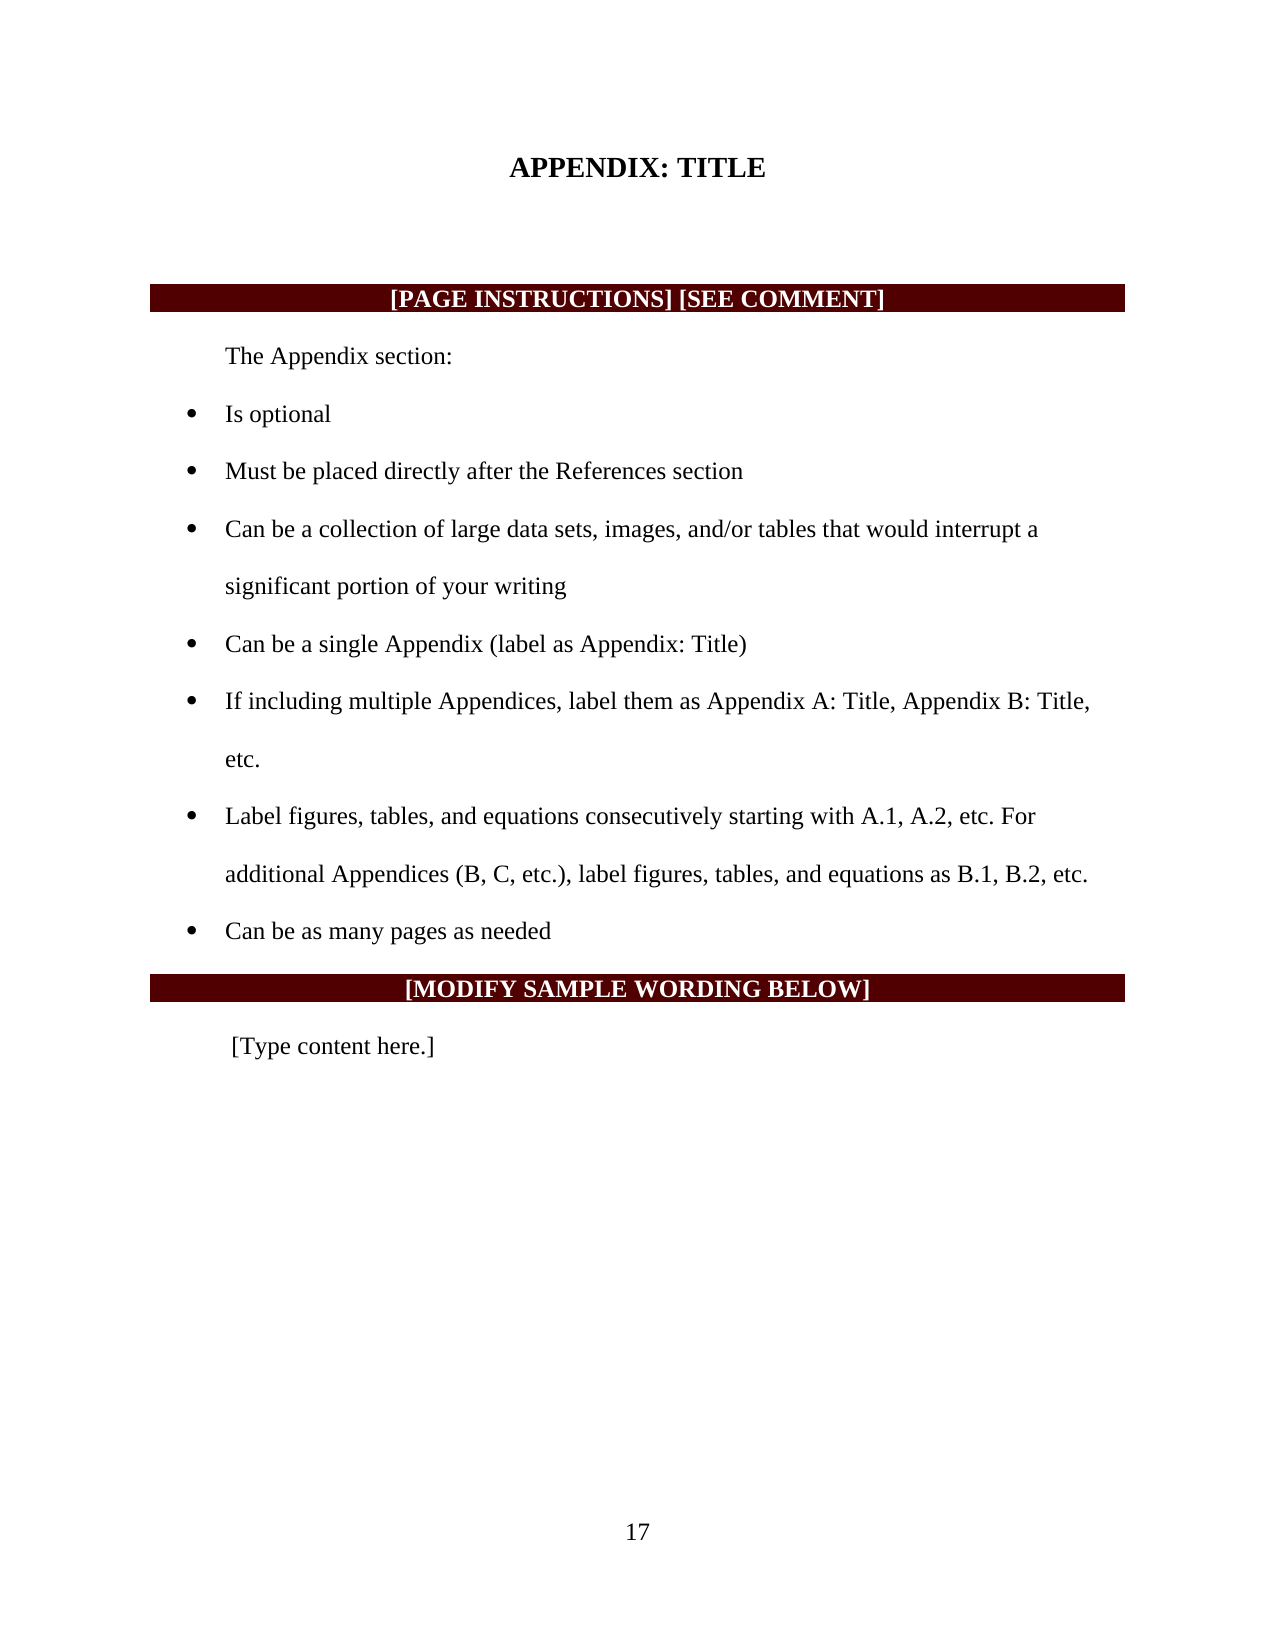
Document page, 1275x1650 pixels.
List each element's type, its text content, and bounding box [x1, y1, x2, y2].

text [MODIFY SAMPLE WORDING BELOW] [150, 974, 1125, 1002]
subtitle Appendix: TITLE [150, 150, 1125, 183]
list If including multiple Appendices, label them as Appendix A: Title, Appendix B: Title, etc. [187, 686, 1125, 772]
list Must be placed directly after the References section [187, 456, 1125, 485]
list Label figures, tables, and equations consecutively starting with A.1, A.2, etc. For additional Appendices (B, C, etc.), label figures, tables, and equations as B.1, B.2, etc. [187, 801, 1125, 887]
text The Appendix section: [150, 341, 1125, 370]
list Can be a single Appendix (label as Appendix: Title) [187, 629, 1125, 657]
list Can be as many pages as needed [187, 916, 1125, 945]
list Is optional [187, 399, 1125, 427]
text [PAGE INSTRUCTIONS] [SEE COMMENT] [150, 284, 1125, 312]
text [Type content here.] [150, 1031, 1125, 1060]
list Can be a collection of large data sets, images, and/or tables that would interrupt a significant portion of your writing [187, 514, 1125, 600]
